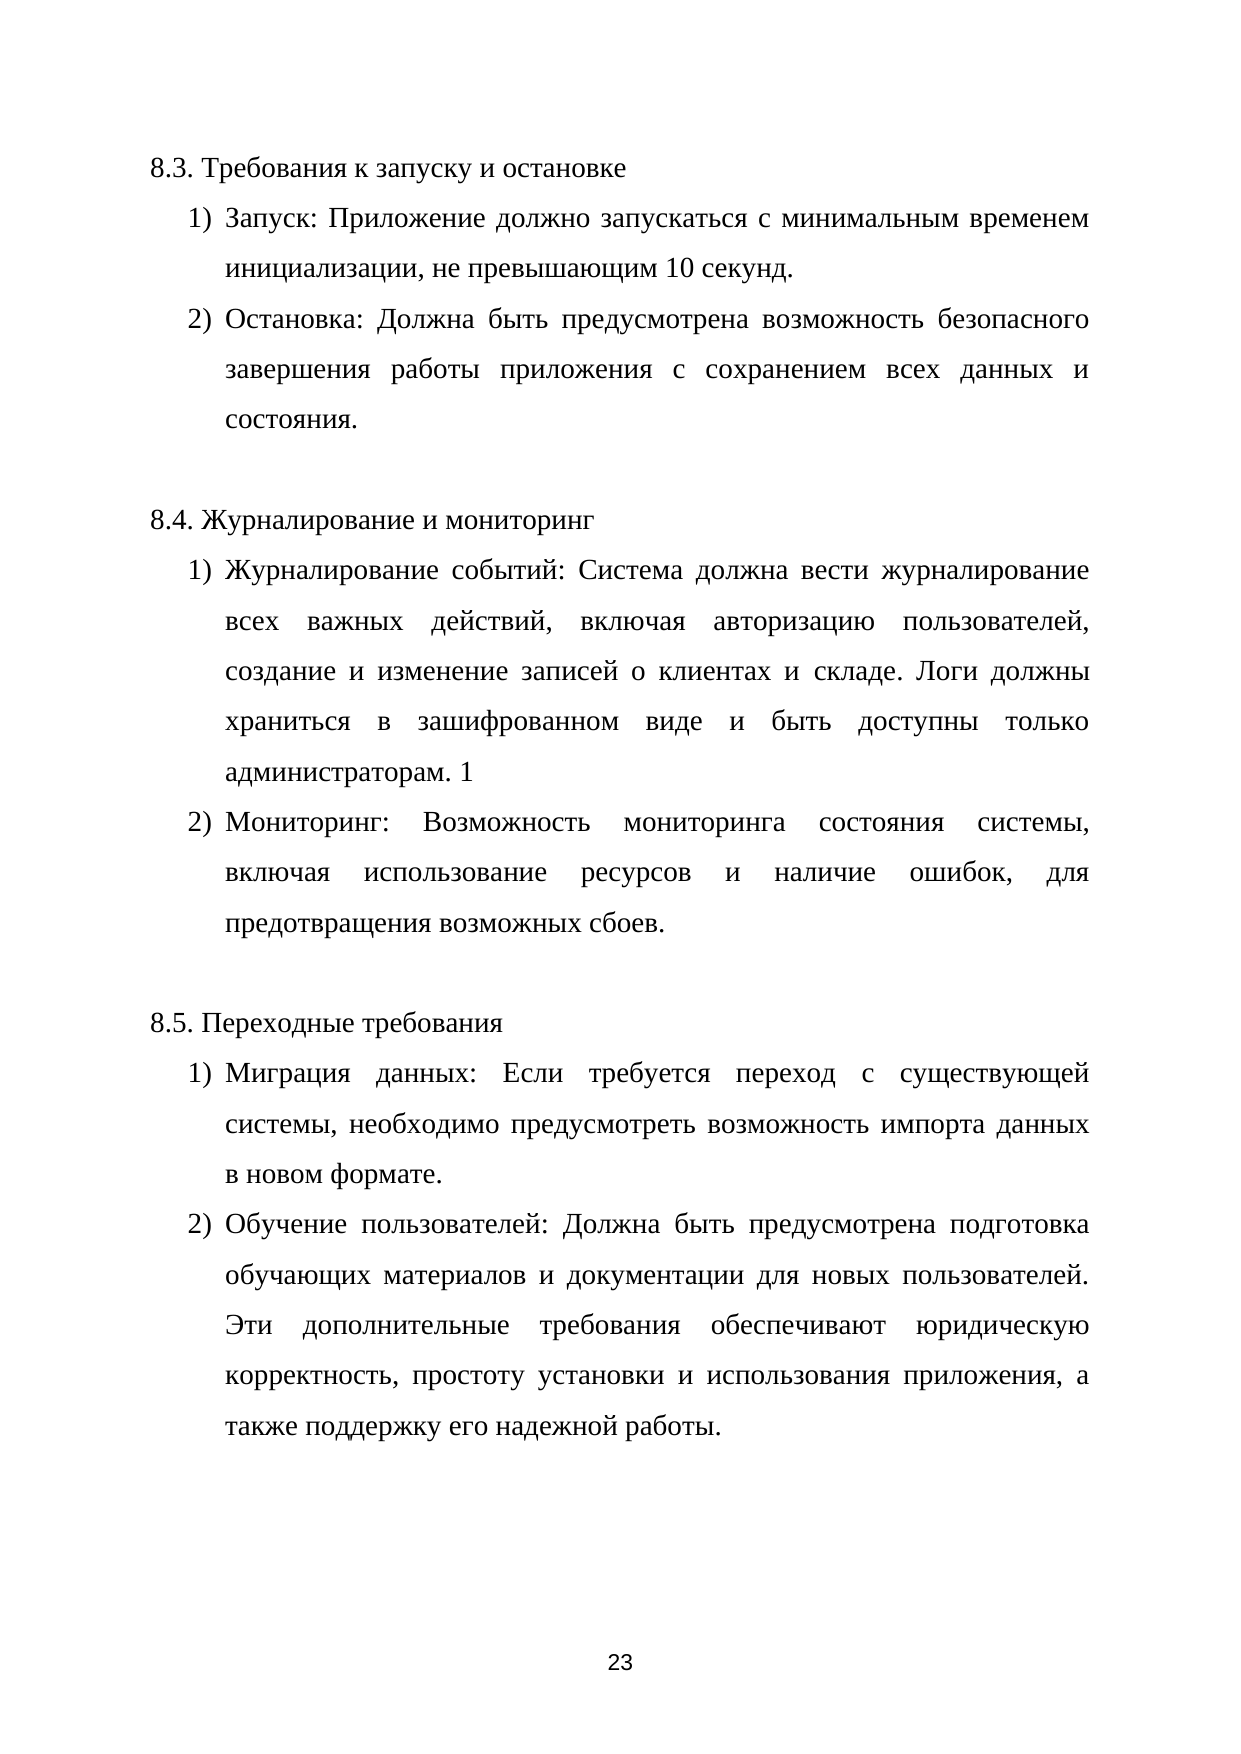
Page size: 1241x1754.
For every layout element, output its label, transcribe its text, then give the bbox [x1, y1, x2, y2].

list Журналирование событий: Система должна вести журналирование всех важных действий, включая авторизацию пользователей, создание и изменение записей о клиентах и складе. Логи должны храниться в зашифрованном виде и быть доступны только администраторам. 1 [187, 552, 1090, 787]
list Миграция данных: Если требуется переход с существующей системы, необходимо предусмотреть возможность импорта данных в новом формате. [187, 1056, 1090, 1190]
list Мониторинг: Возможность мониторинга состояния системы, включая использование ресурсов и наличие ошибок, для предотвращения возможных сбоев. [187, 804, 1090, 938]
subtitle 8.3. Требования к запуску и остановке [150, 150, 1090, 183]
list Обучение пользователей: Должна быть предусмотрена подготовка обучающих материалов и документации для новых пользователей. Эти дополнительные требования обеспечивают юридическую корректность, простоту установки и использования приложения, а также поддержку его надежной работы. [187, 1207, 1090, 1441]
list Остановка: Должна быть предусмотрена возможность безопасного завершения работы приложения с сохранением всех данных и состояния. [187, 301, 1090, 435]
subtitle 8.4. Журналирование и мониторинг [150, 502, 1090, 536]
subtitle 8.5. Переходные требования [150, 1005, 1090, 1039]
list Запуск: Приложение должно запускаться с минимальным временем инициализации, не превышающим 10 секунд. [187, 200, 1090, 284]
